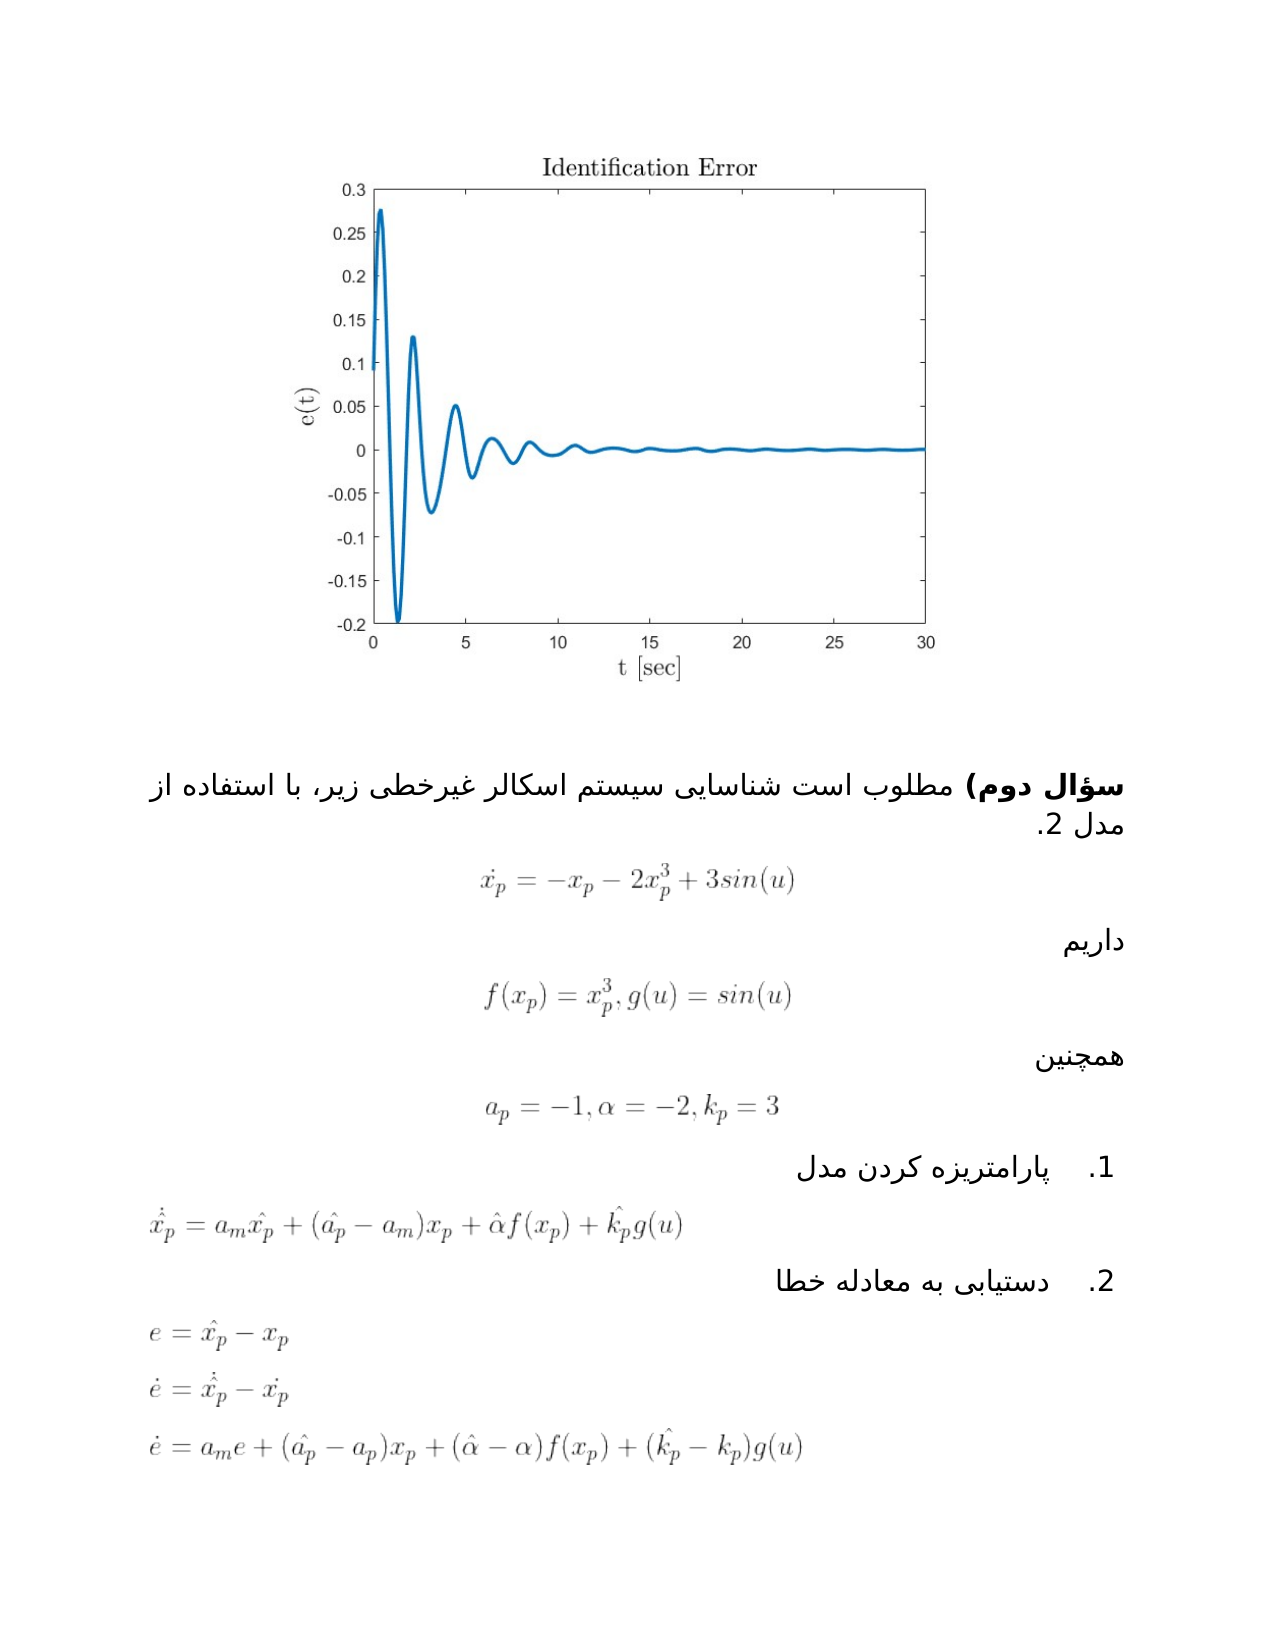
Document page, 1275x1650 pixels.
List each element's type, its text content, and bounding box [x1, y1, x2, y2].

picture [149, 1428, 803, 1465]
list دستیابی به معادله خطا [150, 1264, 1087, 1298]
picture [485, 1094, 780, 1125]
picture [149, 1372, 289, 1407]
picture [149, 1320, 289, 1351]
picture [480, 863, 795, 901]
text سؤال دوم) مطلوب است شناسایی سیستم اسکالر غیرخطی زیر، با استفاده از مدل 2. [150, 768, 1125, 841]
picture [149, 1206, 683, 1243]
list پارامتریزه کردن مدل [150, 1151, 1087, 1184]
picture [282, 150, 993, 684]
text همچنین [150, 1038, 1125, 1072]
picture [483, 978, 792, 1017]
text داریم [150, 923, 1125, 957]
